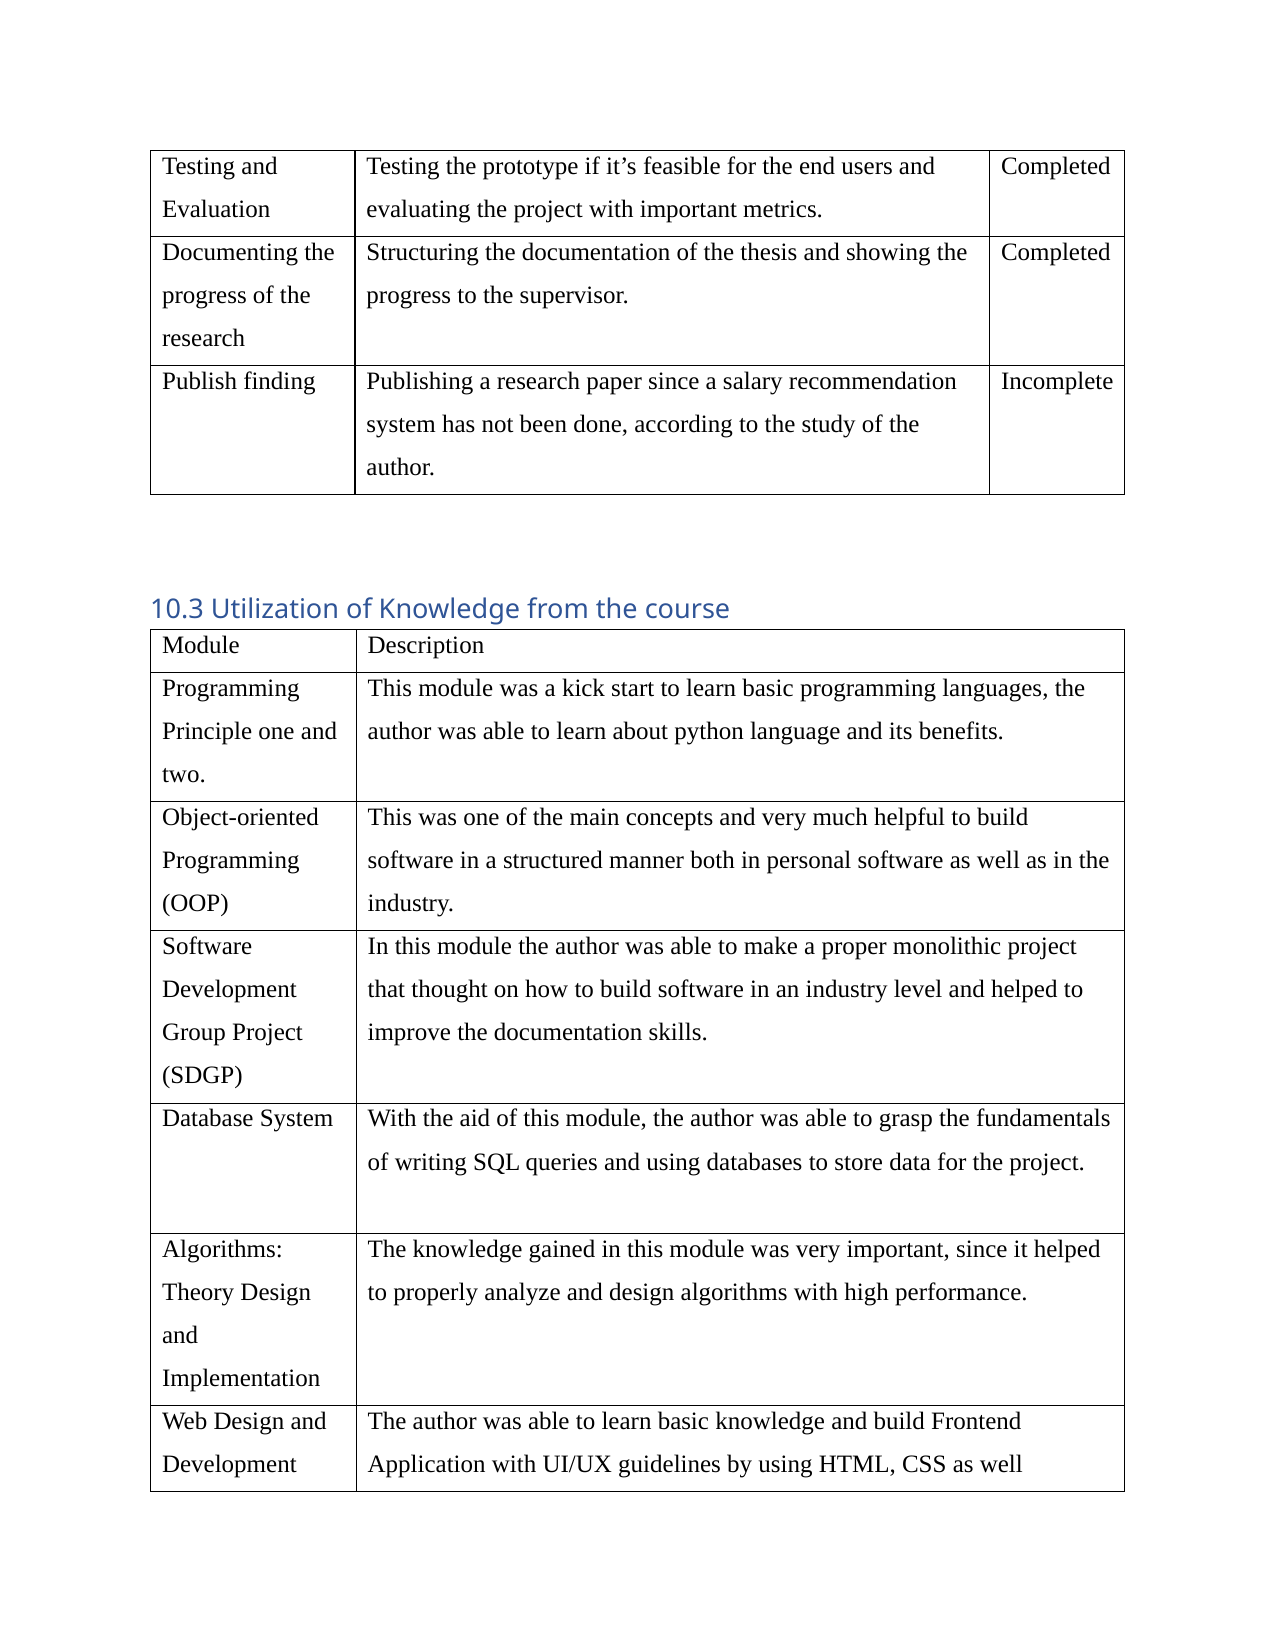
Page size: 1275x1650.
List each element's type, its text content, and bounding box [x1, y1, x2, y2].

table_cell Algorithms: Theory Design and Implementation [151, 1234, 356, 1405]
table_header Description [357, 630, 1124, 672]
table_cell Testing and Evaluation [151, 151, 354, 236]
table_cell Software Development Group Project (SDGP) [151, 931, 356, 1102]
table_cell This was one of the main concepts and very much helpful to build software in a structured manner both in personal software as well as in the industry. [357, 802, 1124, 930]
table_cell This module was a kick start to learn basic programming languages, the author was able to learn about python language and its benefits. [357, 673, 1124, 801]
table_cell Structuring the documentation of the thesis and showing the progress to the supervisor. [356, 237, 989, 365]
table_cell The knowledge gained in this module was very important, since it helped to properly analyze and design algorithms with high performance. [357, 1234, 1124, 1405]
table_cell With the aid of this module, the author was able to grasp the fundamentals of writing SQL queries and using databases to store data for the project. [357, 1104, 1124, 1233]
table_cell Programming Principle one and two. [151, 673, 356, 801]
table_cell Testing the prototype if it’s feasible for the end users and evaluating the project with important metrics. [356, 151, 989, 236]
table_cell Completed [990, 237, 1124, 365]
table_cell Completed [990, 151, 1124, 236]
table_cell Publishing a research paper since a salary recommendation system has not been done, according to the study of the author. [356, 366, 989, 494]
table_cell Documenting the progress of the research [151, 237, 354, 365]
table_cell Database System [151, 1104, 356, 1233]
subtitle 10.3 Utilization of Knowledge from the course [150, 589, 1125, 626]
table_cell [151, 1406, 356, 1491]
table_cell Incomplete [990, 366, 1124, 494]
table_cell Object-oriented Programming (OOP) [151, 802, 356, 930]
table_cell Publish finding [151, 366, 354, 494]
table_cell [357, 1406, 1124, 1491]
table_cell In this module the author was able to make a proper monolithic project that thought on how to build software in an industry level and helped to improve the documentation skills. [357, 931, 1124, 1102]
table_header Module [151, 630, 356, 672]
